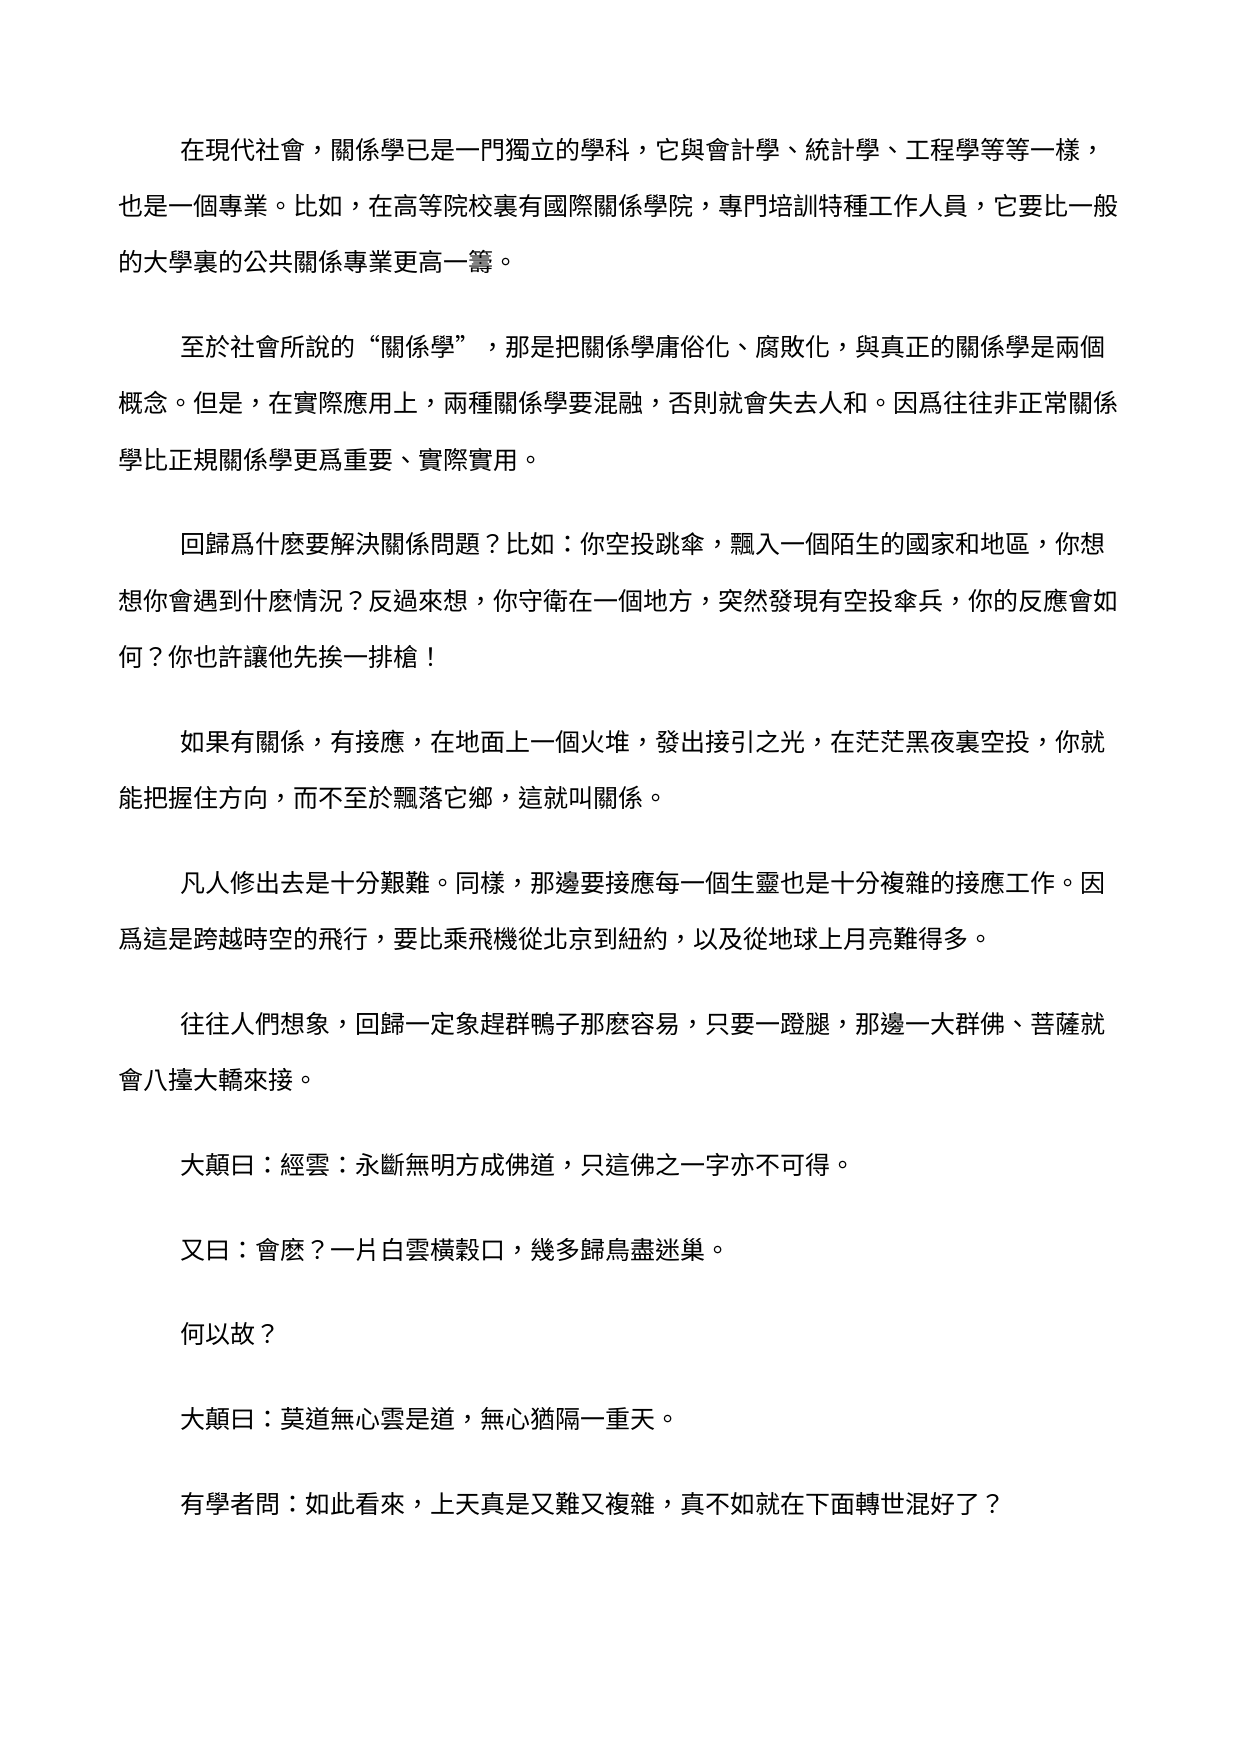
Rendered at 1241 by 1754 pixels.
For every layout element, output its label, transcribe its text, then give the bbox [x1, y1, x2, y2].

text 往往人們想象，回歸一定象趕群鴨子那麽容易，只要一蹬腿，那邊一大群佛、菩薩就會八擡大轎來接。 [118, 1004, 1122, 1097]
text 大顛曰：經雲：永斷無明方成佛道，只這佛之一字亦不可得。 [118, 1145, 1122, 1182]
text 如果有關係，有接應，在地面上一個火堆，發出接引之光，在茫茫黑夜裏空投，你就能把握住方向，而不至於飄落它鄉，這就叫關係。 [118, 722, 1122, 815]
text 有學者問：如此看來，上天真是又難又複雜，真不如就在下面轉世混好了？ [118, 1484, 1122, 1521]
text 何以故？ [118, 1314, 1122, 1352]
text 大顛曰：莫道無心雲是道，無心猶隔一重天。 [118, 1399, 1122, 1437]
text 凡人修出去是十分艱難。同樣，那邊要接應每一個生靈也是十分複雜的接應工作。因爲這是跨越時空的飛行，要比乘飛機從北京到紐約，以及從地球上月亮難得多。 [118, 863, 1122, 956]
text 回歸爲什麽要解決關係問題？比如：你空投跳傘，飄入一個陌生的國家和地區，你想想你會遇到什麽情況？反過來想，你守衛在一個地方，突然發現有空投傘兵，你的反應會如何？你也許讓他先挨一排槍！ [118, 524, 1122, 674]
text 至於社會所說的“關係學”，那是把關係學庸俗化、腐敗化，與真正的關係學是兩個概念。但是，在實際應用上，兩種關係學要混融，否則就會失去人和。因爲往往非正常關係學比正規關係學更爲重要、實際實用。 [118, 327, 1122, 477]
text 又曰：會麽？一片白雲橫穀口，幾多歸鳥盡迷巢。 [118, 1229, 1122, 1267]
text 在現代社會，關係學已是一門獨立的學科，它與會計學、統計學、工程學等等一樣，也是一個專業。比如，在高等院校裏有國際關係學院，專門培訓特種工作人員，它要比一般的大學裏的公共關係專業更高一籌。 [118, 130, 1122, 280]
